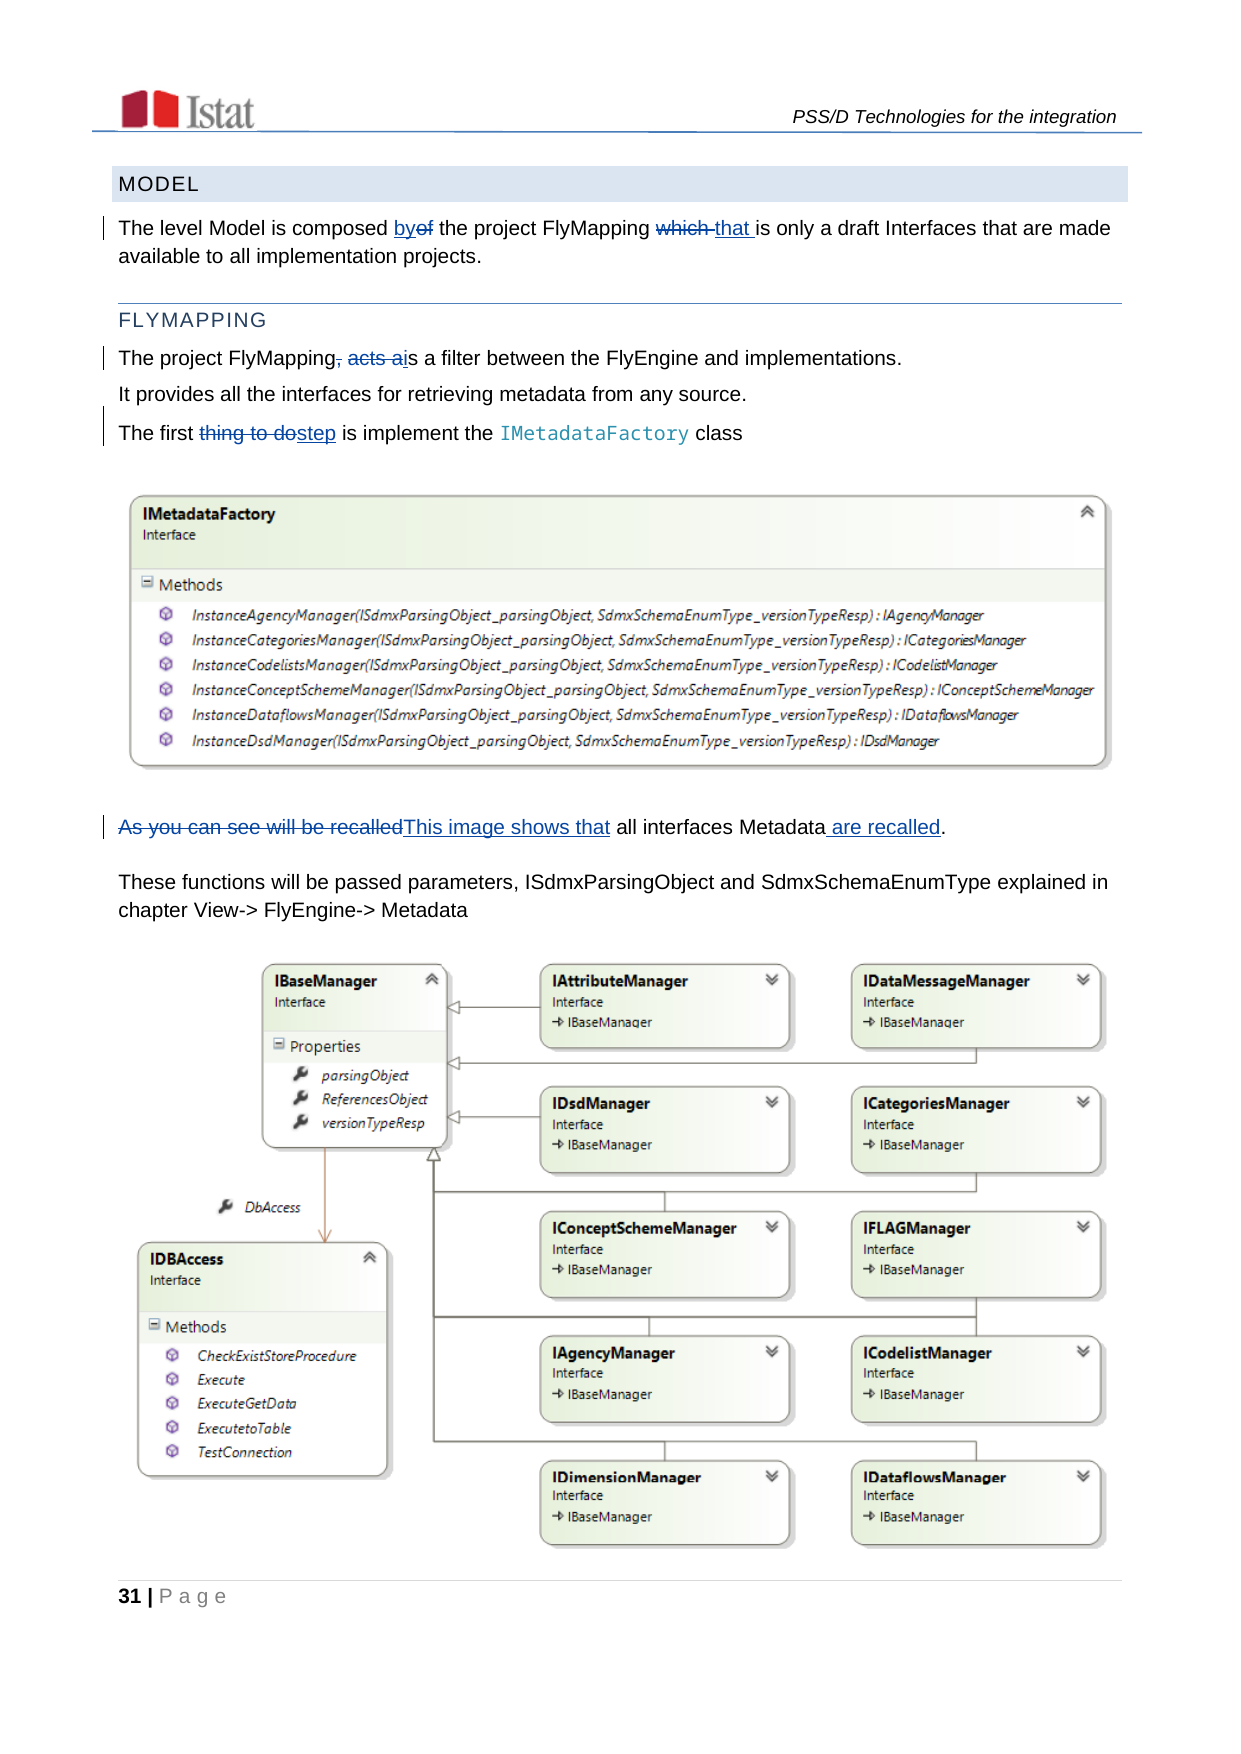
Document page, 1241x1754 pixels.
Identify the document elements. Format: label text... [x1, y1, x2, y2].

text all interfaces Metadata. These functions will be passed parameters, ISdmxParsingObject and SdmxSchemaEnumType explained in chapter View-> FlyEngine-> Metadata [118, 815, 1122, 921]
picture [118, 945, 1122, 1556]
text The project FlyMapping s a filter between the FlyEngine and implementations. It provides all the interfaces for retrieving metadata from any source. The first is implement the IMetadataFactory class [118, 346, 1122, 446]
picture [118, 84, 258, 131]
subtitle Model [118, 172, 1122, 196]
text The level Model is composed the project FlyMapping is only a draft Interfaces that are made available to all implementation projects. [118, 216, 1122, 268]
picture [118, 480, 1122, 791]
subtitle FLYMapping [118, 304, 1122, 332]
